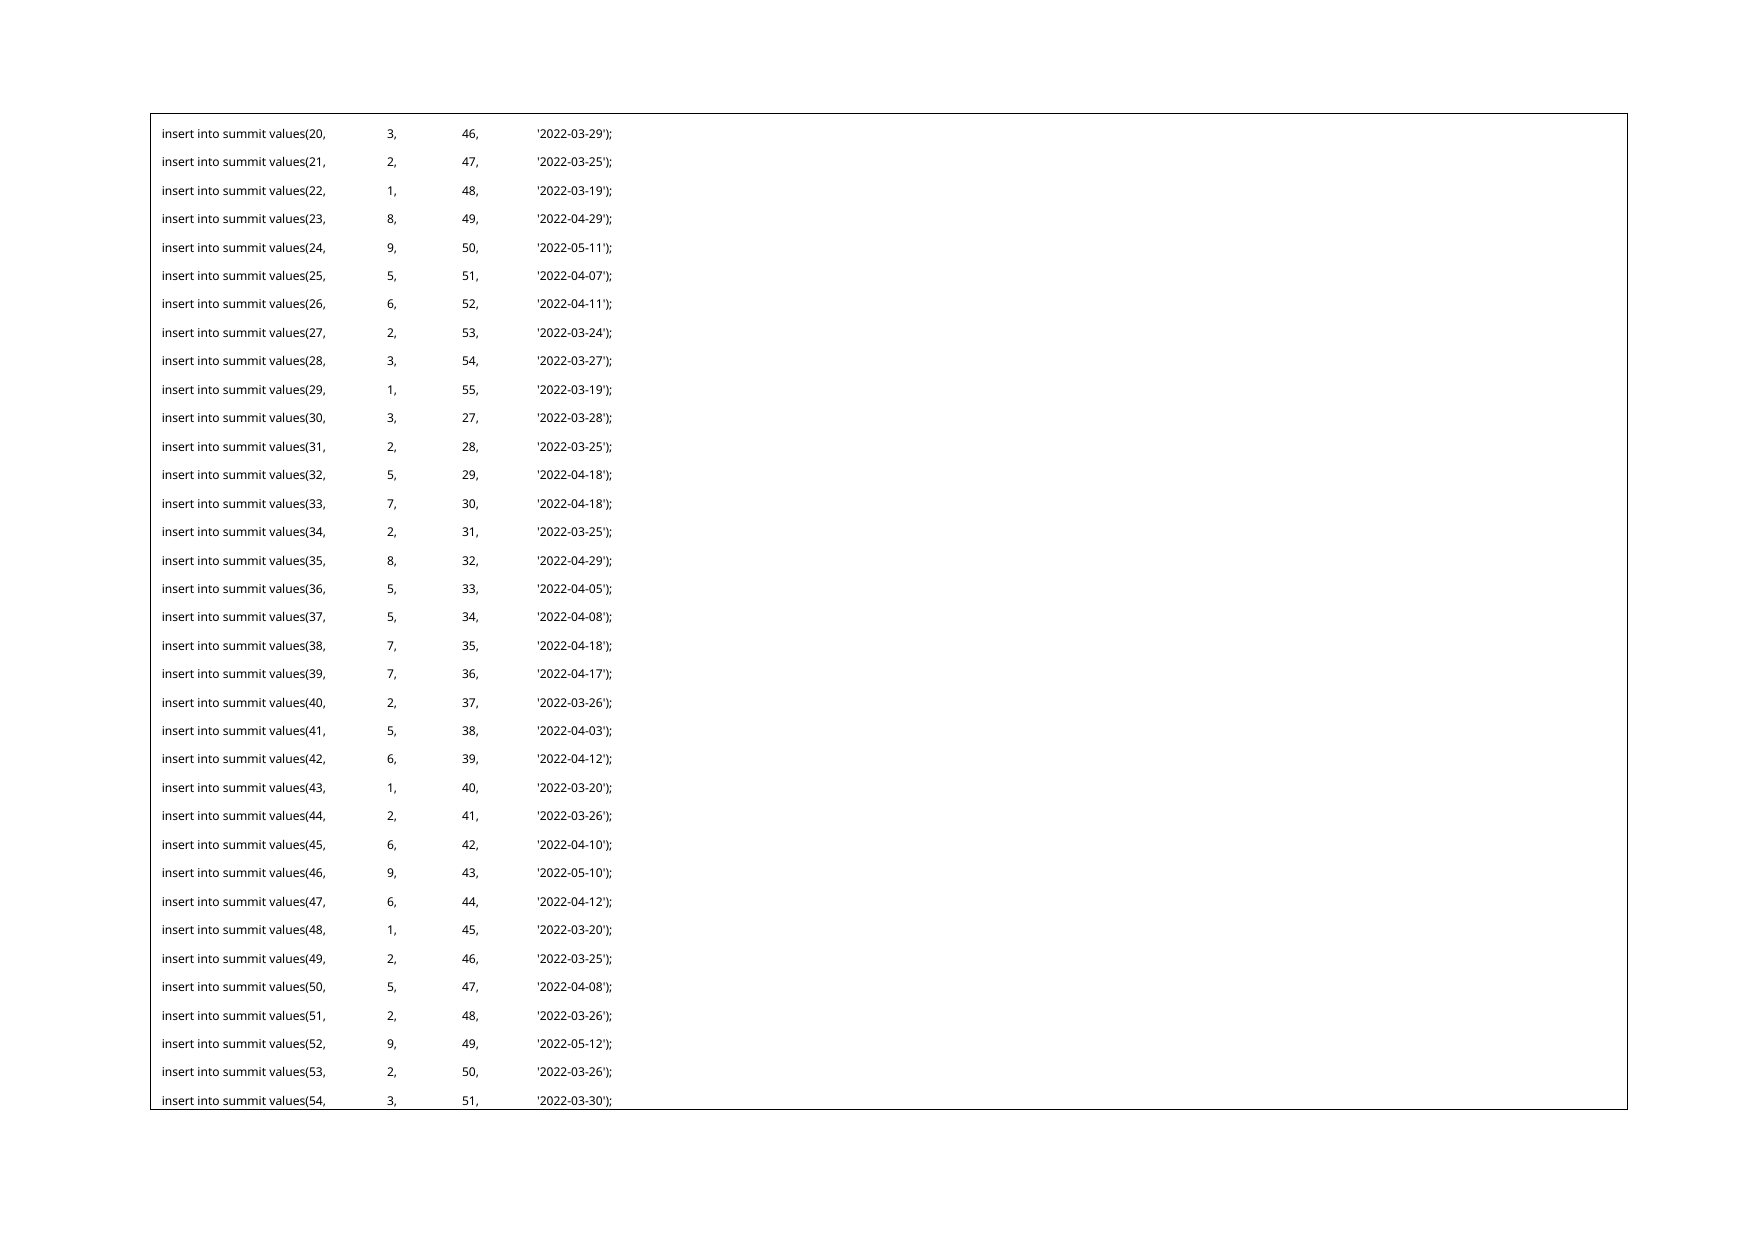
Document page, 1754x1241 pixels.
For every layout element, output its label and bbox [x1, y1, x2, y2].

table_cell [151, 114, 1627, 1109]
